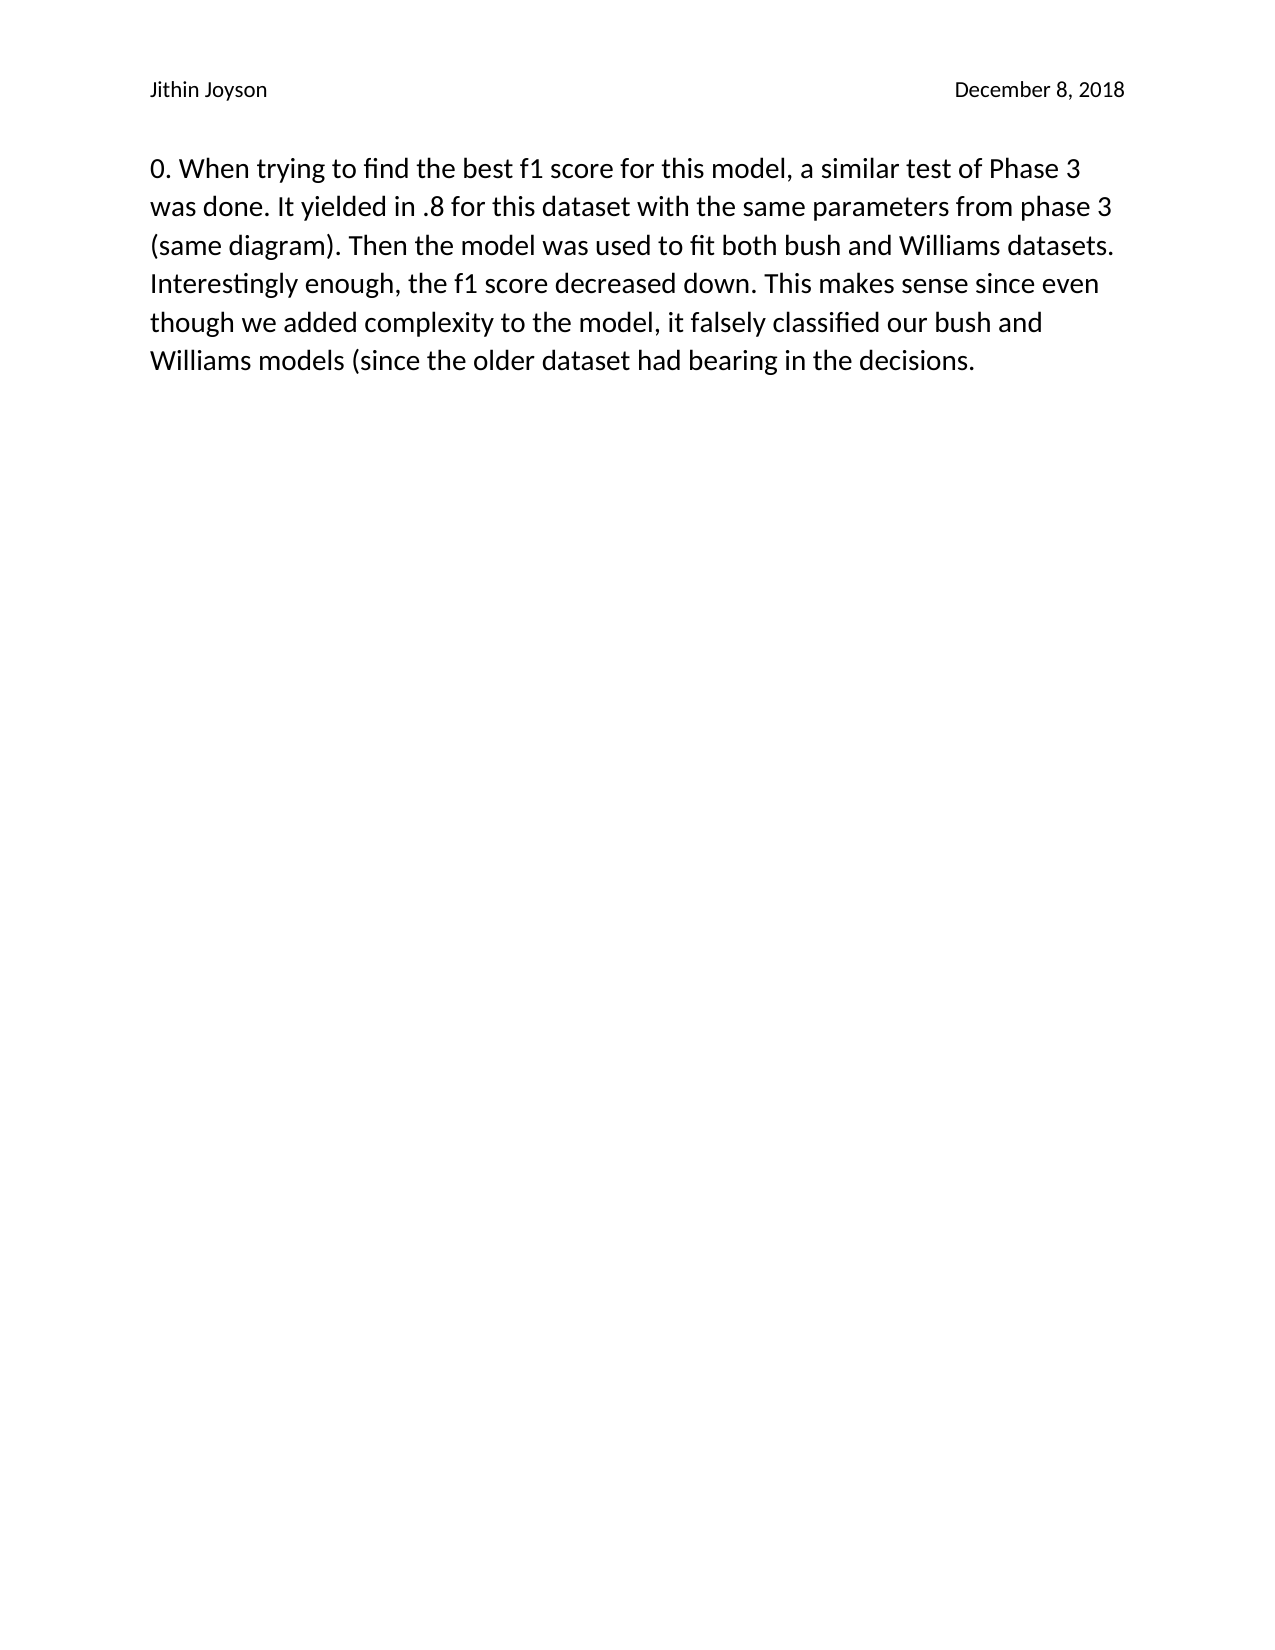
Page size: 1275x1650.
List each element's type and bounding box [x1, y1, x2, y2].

text [150, 150, 1125, 378]
